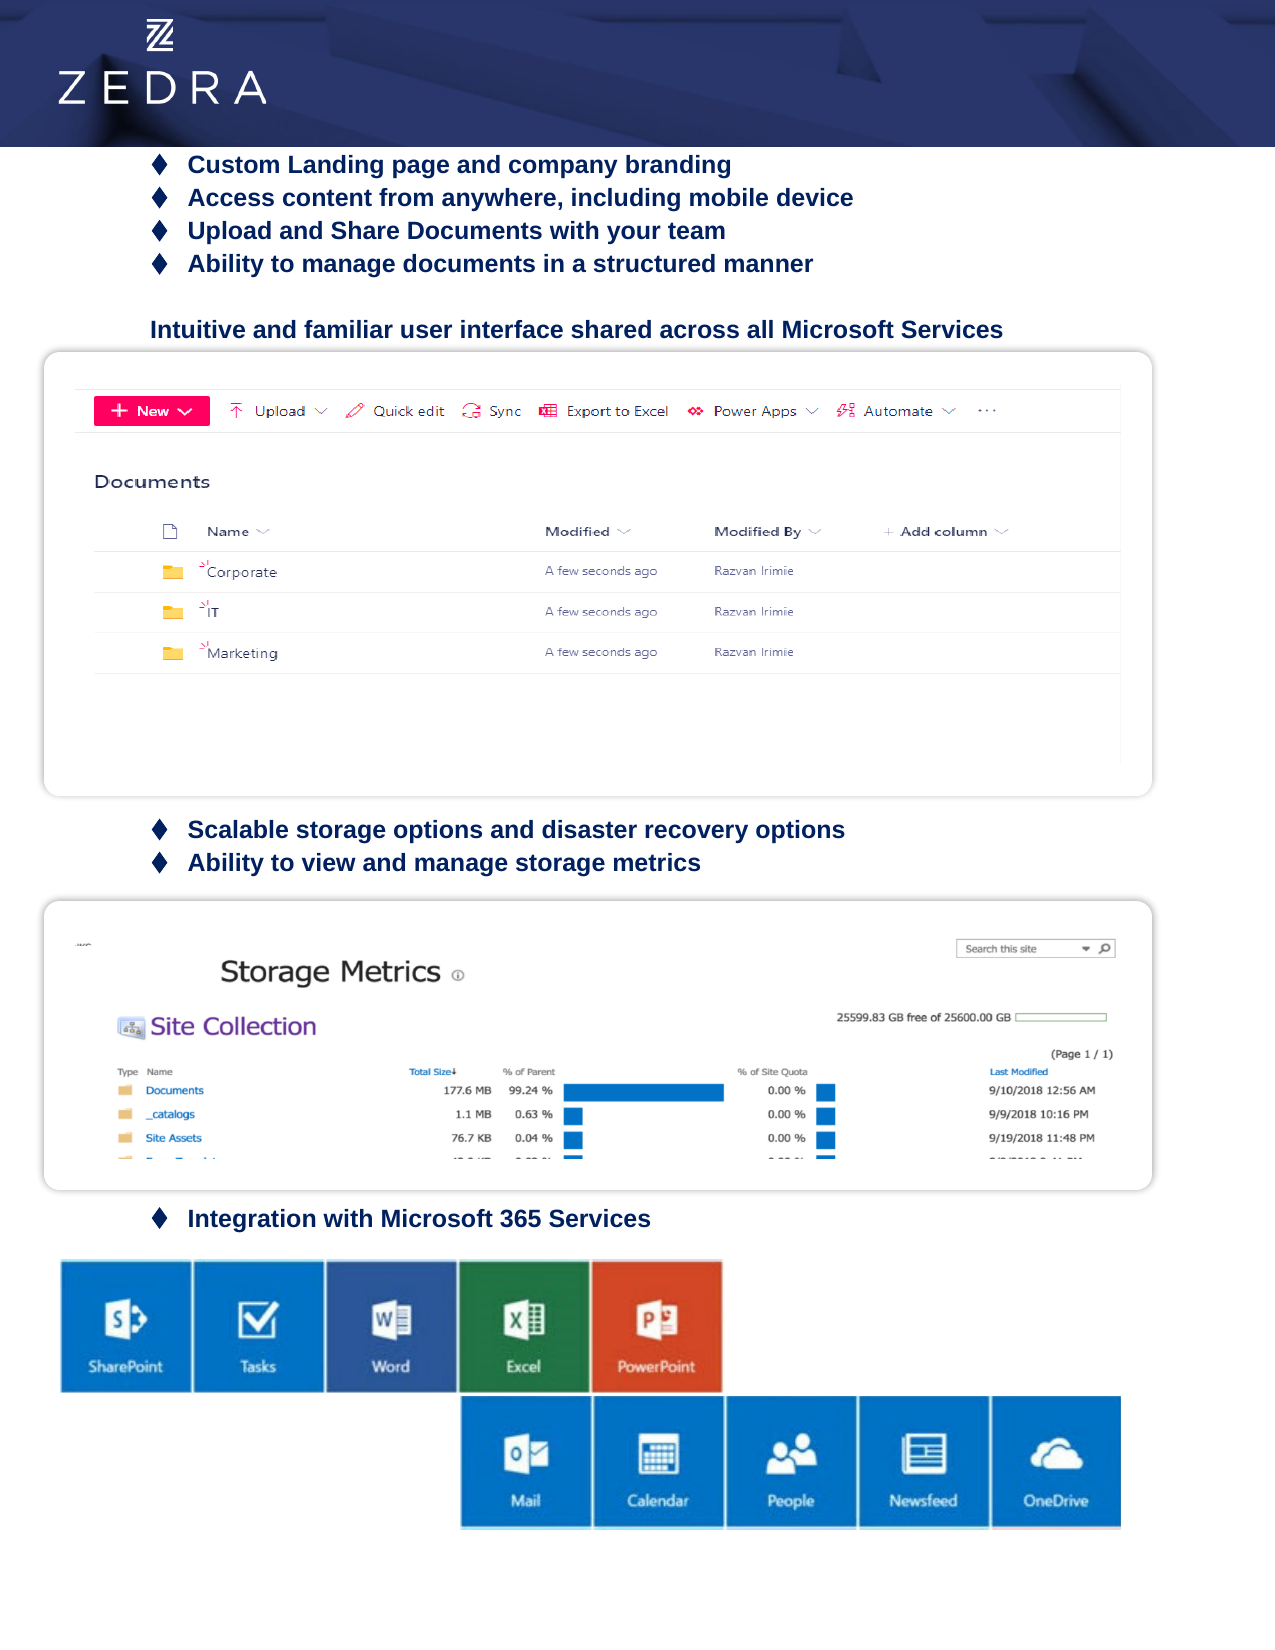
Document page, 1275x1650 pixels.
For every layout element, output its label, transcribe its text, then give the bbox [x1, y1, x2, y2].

picture [75, 932, 1120, 1159]
list Access content from anywhere, including mobile device [150, 183, 1125, 212]
list Upload and Share Documents with your team [150, 216, 1125, 245]
list Custom Landing page and company branding [150, 150, 1125, 179]
list Ability to manage documents in a structured manner [150, 249, 1125, 278]
picture [0, 0, 1275, 147]
text Intuitive and familiar user interface shared across all Microsoft Services [150, 316, 1125, 344]
picture [75, 384, 1121, 764]
picture [59, 1259, 1121, 1530]
list Ability to view and manage storage metrics [150, 848, 1125, 877]
list Scalable storage options and disaster recovery options [150, 800, 1125, 844]
list Integration with Microsoft 365 Services [150, 1204, 1125, 1232]
